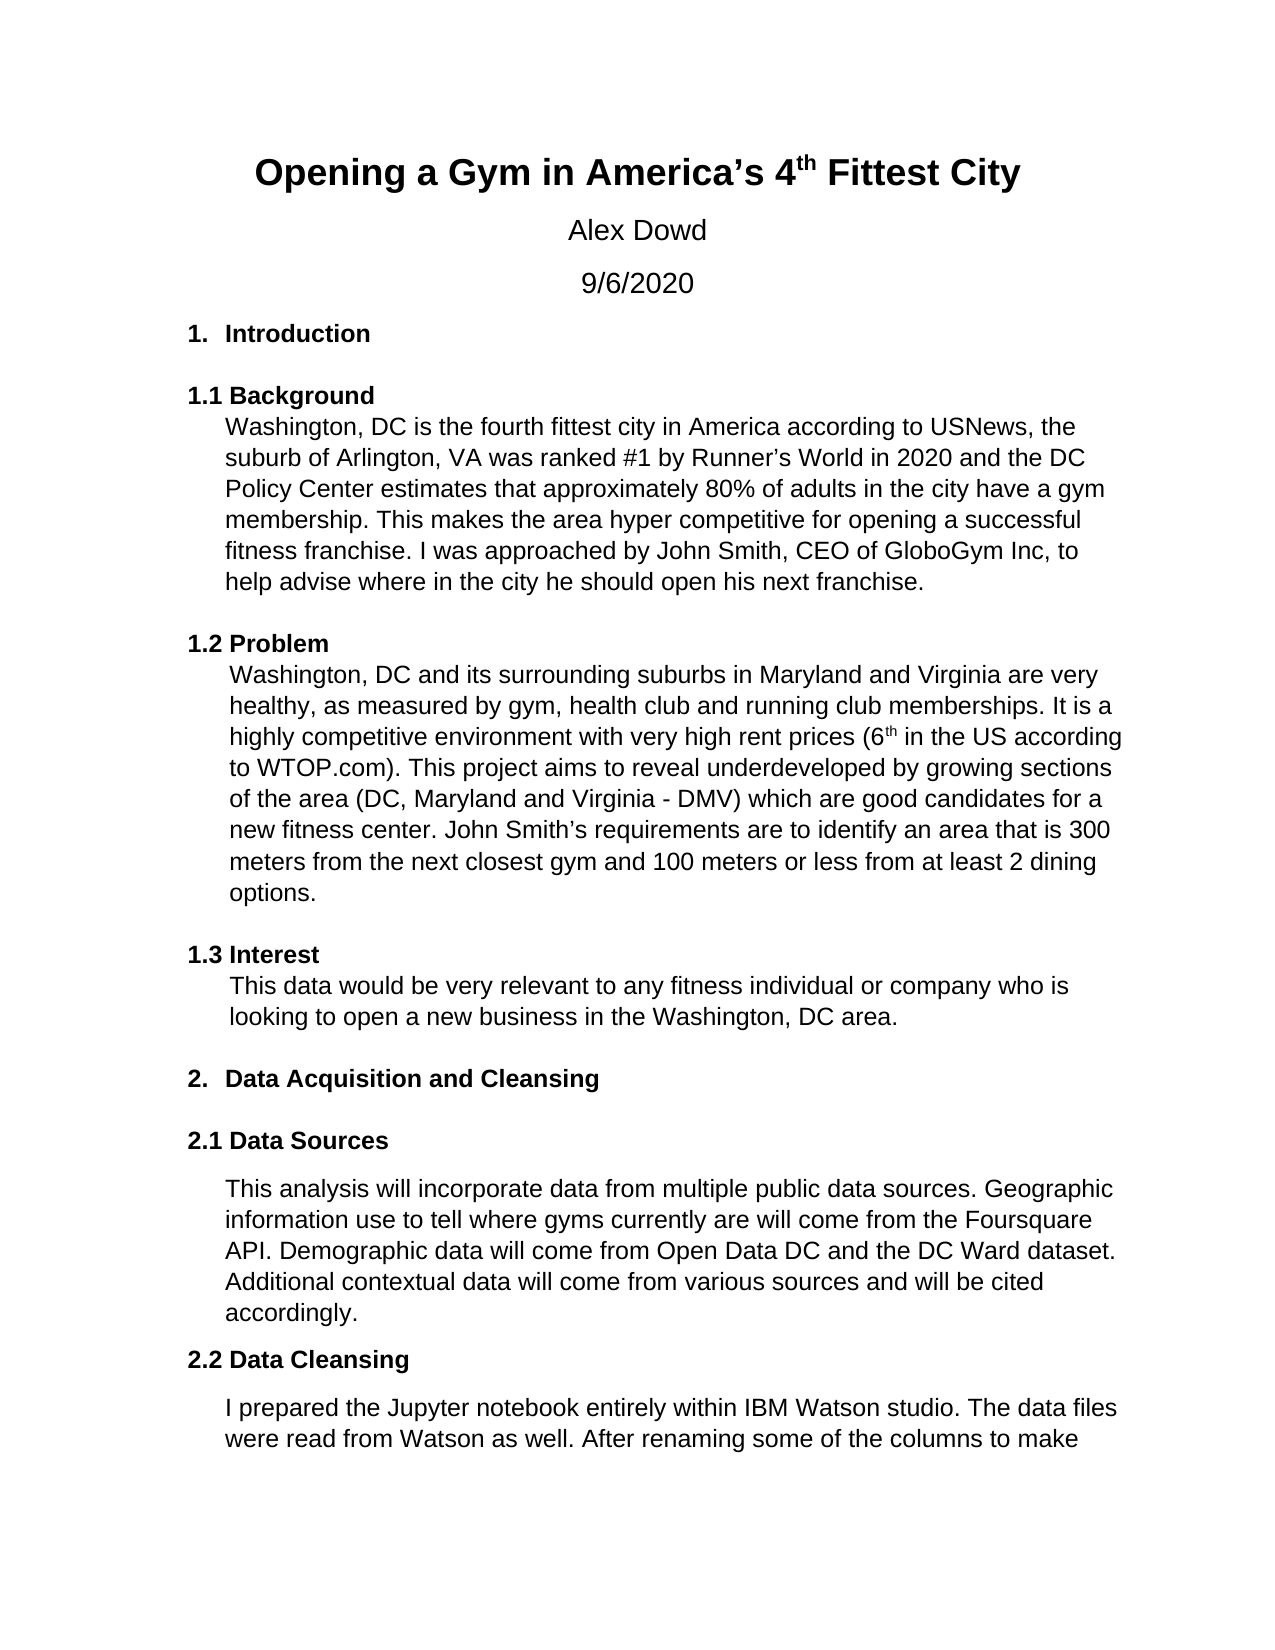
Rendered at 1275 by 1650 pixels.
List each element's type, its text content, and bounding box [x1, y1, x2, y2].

list Data Sources [187, 1126, 1125, 1155]
list Introduction [187, 319, 1125, 348]
list Data Cleansing [187, 1346, 1125, 1374]
text This analysis will incorporate data from multiple public data sources. Geographic information use to tell where gyms currently are will come from the Foursquare API. Demographic data will come from Open Data DC and the DC Ward dataset. Additional contextual data will come from various sources and will be cited accordingly. [225, 1174, 1125, 1327]
text Alex Dowd [150, 213, 1125, 247]
list This data would be very relevant to any fitness individual or company who is looking to open a new business in the Washington, DC area. [229, 971, 1125, 1031]
list Interest [187, 940, 1125, 968]
text Opening a Gym in America’s 4th Fittest City [150, 150, 1125, 193]
text 9/6/2020 [150, 266, 1125, 299]
list Data Acquisition and Cleansing [187, 1064, 1125, 1093]
list Problem [187, 629, 1125, 658]
list Washington, DC is the fourth fittest city in America according to USNews, the suburb of Arlington, VA was ranked #1 by Runner’s World in 2020 and the DC Policy Center estimates that approximately 80% of adults in the city have a gym membership. This makes the area hyper competitive for opening a successful fitness franchise. I was approached by John Smith, CEO of GloboGym Inc, to help advise where in the city he should open his next franchise. [225, 412, 1125, 596]
list Washington, DC and its surrounding suburbs in Maryland and Virginia are very healthy, as measured by gym, health club and running club memberships. It is a highly competitive environment with very high rent prices (6th in the US according to WTOP.com). This project aims to reveal underdeveloped by growing sections of the area (DC, Maryland and Virginia - DMV) which are good candidates for a new fitness center. John Smith’s requirements are to identify an area that is 300 meters from the next closest gym and 100 meters or less from at least 2 dining options. [229, 660, 1125, 906]
list Background [187, 381, 1125, 410]
